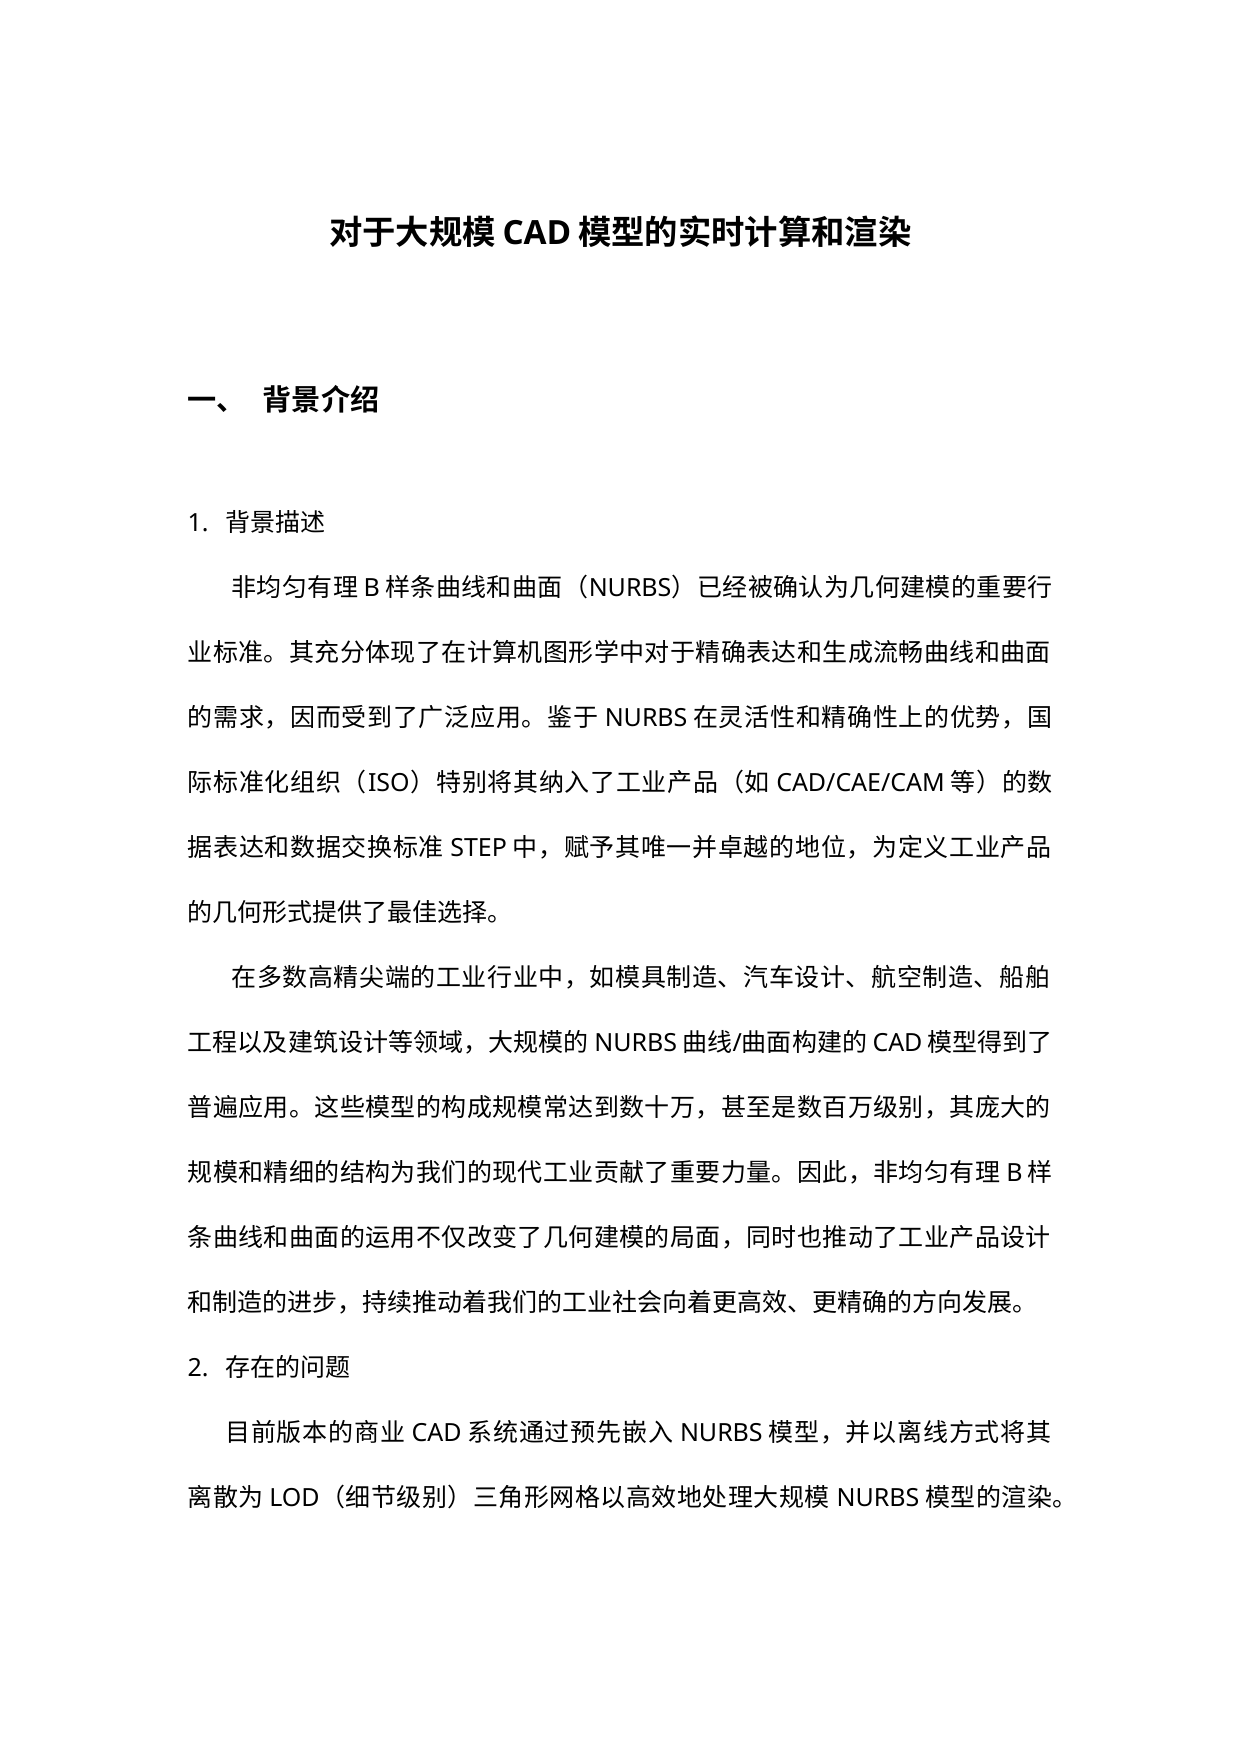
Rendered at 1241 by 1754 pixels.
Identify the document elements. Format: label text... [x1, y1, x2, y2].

text 在多数高精尖端的工业行业中，如模具制造、汽车设计、航空制造、船舶工程以及建筑设计等领域，大规模的NURBS曲线/曲面构建的CAD模型得到了普遍应用。这些模型的构成规模常达到数十万，甚至是数百万级别，其庞大的规模和精细的结构为我们的现代工业贡献了重要力量。因此，非均匀有理B样条曲线和曲面的运用不仅改变了几何建模的局面，同时也推动了工业产品设计和制造的进步，持续推动着我们的工业社会向着更高效、更精确的方向发展。 [187, 943, 1053, 1333]
list 存在的问题 [187, 1333, 1053, 1398]
subtitle 背景介绍 [187, 365, 1053, 430]
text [187, 1398, 1053, 1528]
text 非均匀有理B样条曲线和曲面（NURBS）已经被确认为几何建模的重要行业标准。其充分体现了在计算机图形学中对于精确表达和生成流畅曲线和曲面的需求，因而受到了广泛应用。鉴于NURBS在灵活性和精确性上的优势，国际标准化组织（ISO）特别将其纳入了工业产品（如CAD/CAE/CAM等）的数据表达和数据交换标准STEP中，赋予其唯一并卓越的地位，为定义工业产品的几何形式提供了最佳选择。 [187, 553, 1053, 943]
list 背景描述 [187, 488, 1053, 553]
subtitle 对于大规模CAD模型的实时计算和渲染 [187, 197, 1053, 262]
